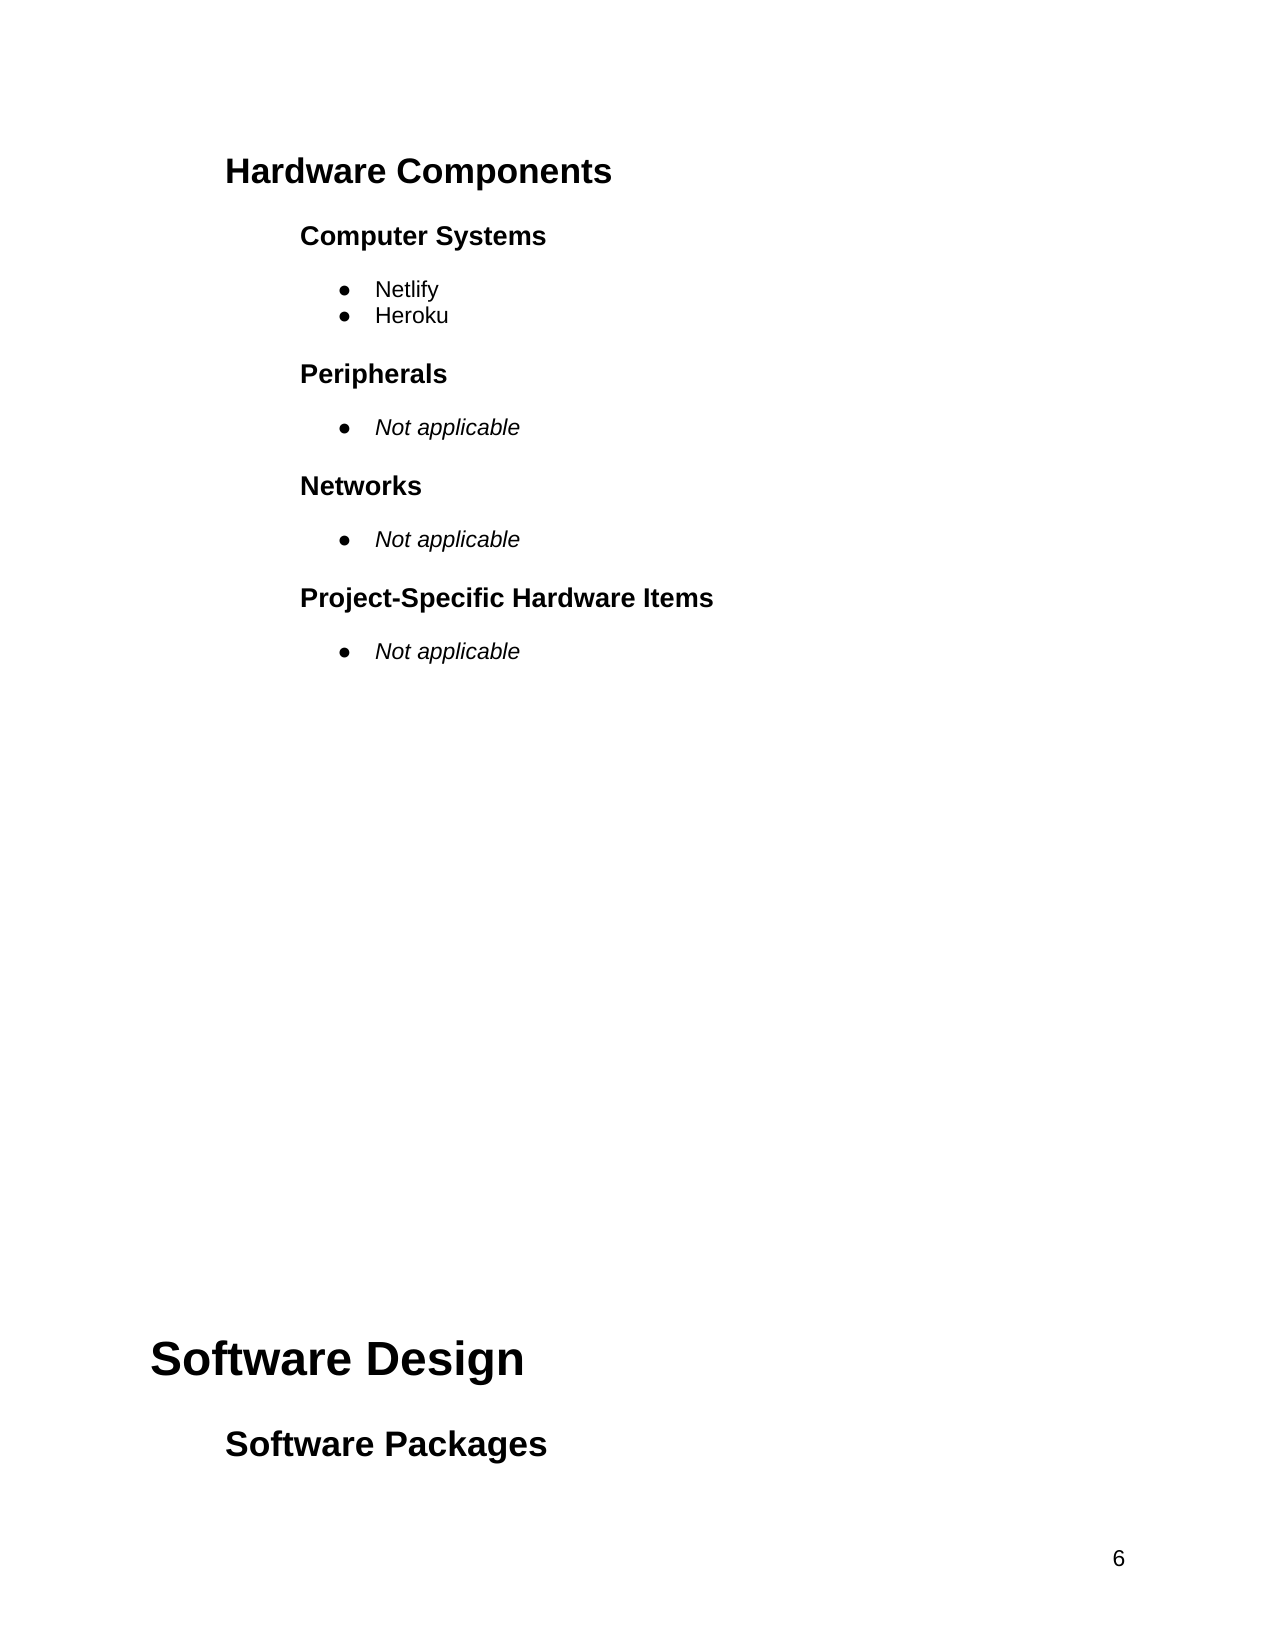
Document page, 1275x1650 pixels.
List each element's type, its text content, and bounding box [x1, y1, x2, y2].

subtitle Hardware Components [150, 150, 1125, 191]
list Heroku [337, 302, 1125, 329]
subtitle Networks [225, 470, 1125, 501]
subtitle Software Design [150, 1330, 1125, 1386]
subtitle Project-Specific Hardware Items [225, 582, 1125, 613]
subtitle Peripherals [225, 358, 1125, 389]
list Not applicable [337, 638, 1125, 664]
list Netlify [337, 276, 1125, 302]
list Not applicable [337, 526, 1125, 552]
subtitle Software Packages [150, 1423, 1125, 1464]
subtitle Computer Systems [225, 220, 1125, 251]
list Not applicable [337, 414, 1125, 441]
